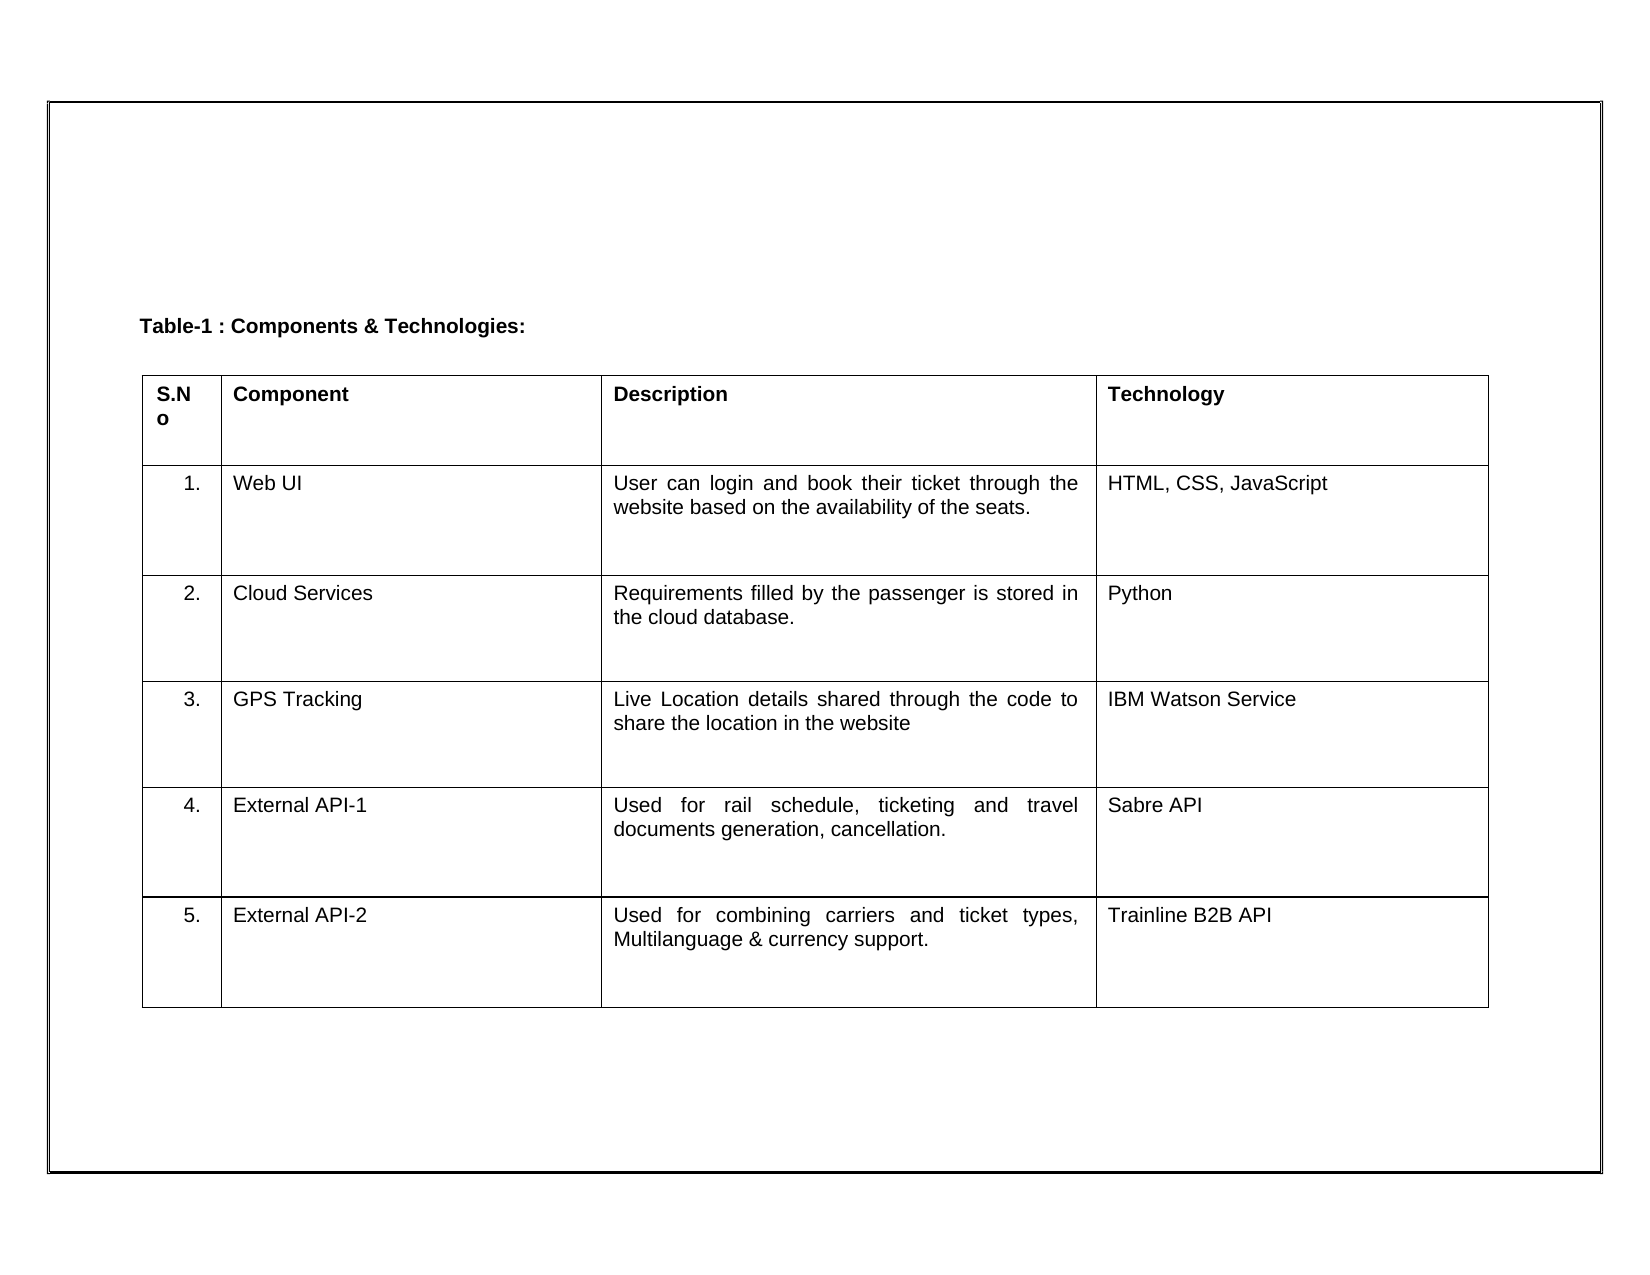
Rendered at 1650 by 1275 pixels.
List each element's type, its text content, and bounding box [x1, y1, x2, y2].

table_cell Used for combining carriers and ticket types, Multilanguage & currency support. [602, 898, 1096, 1007]
table_cell 4. [143, 788, 221, 896]
table_cell Sabre API [1097, 788, 1488, 896]
table_cell 2. [143, 576, 221, 681]
table_cell 3. [143, 682, 221, 787]
table_header Technology [1097, 376, 1488, 465]
table_cell Used for rail schedule, ticketing and travel documents generation, cancellation. [602, 788, 1096, 896]
table_header Component [222, 376, 601, 465]
table_cell HTML, CSS, JavaScript [1097, 466, 1488, 575]
table_cell Trainline B2B API [1097, 898, 1488, 1007]
table_cell Live Location details shared through the code to share the location in the website [602, 682, 1096, 787]
table_cell 5. [143, 898, 221, 1007]
table_cell External API-2 [222, 898, 601, 1007]
table_cell User can login and book their ticket through the website based on the availability of the seats. [602, 466, 1096, 575]
table_cell Cloud Services [222, 576, 601, 681]
table_cell External API-1 [222, 788, 601, 896]
table_cell Requirements filled by the passenger is stored in the cloud database. [602, 576, 1096, 681]
table_header Description [602, 376, 1096, 465]
table_header S.No [143, 376, 221, 465]
table_cell 1. [143, 466, 221, 575]
table_cell IBM Watson Service [1097, 682, 1488, 787]
table_cell GPS Tracking [222, 682, 601, 787]
text Table-1 : Components & Technologies: [139, 314, 1110, 338]
table_cell Web UI [222, 466, 601, 575]
table_cell Python [1097, 576, 1488, 681]
